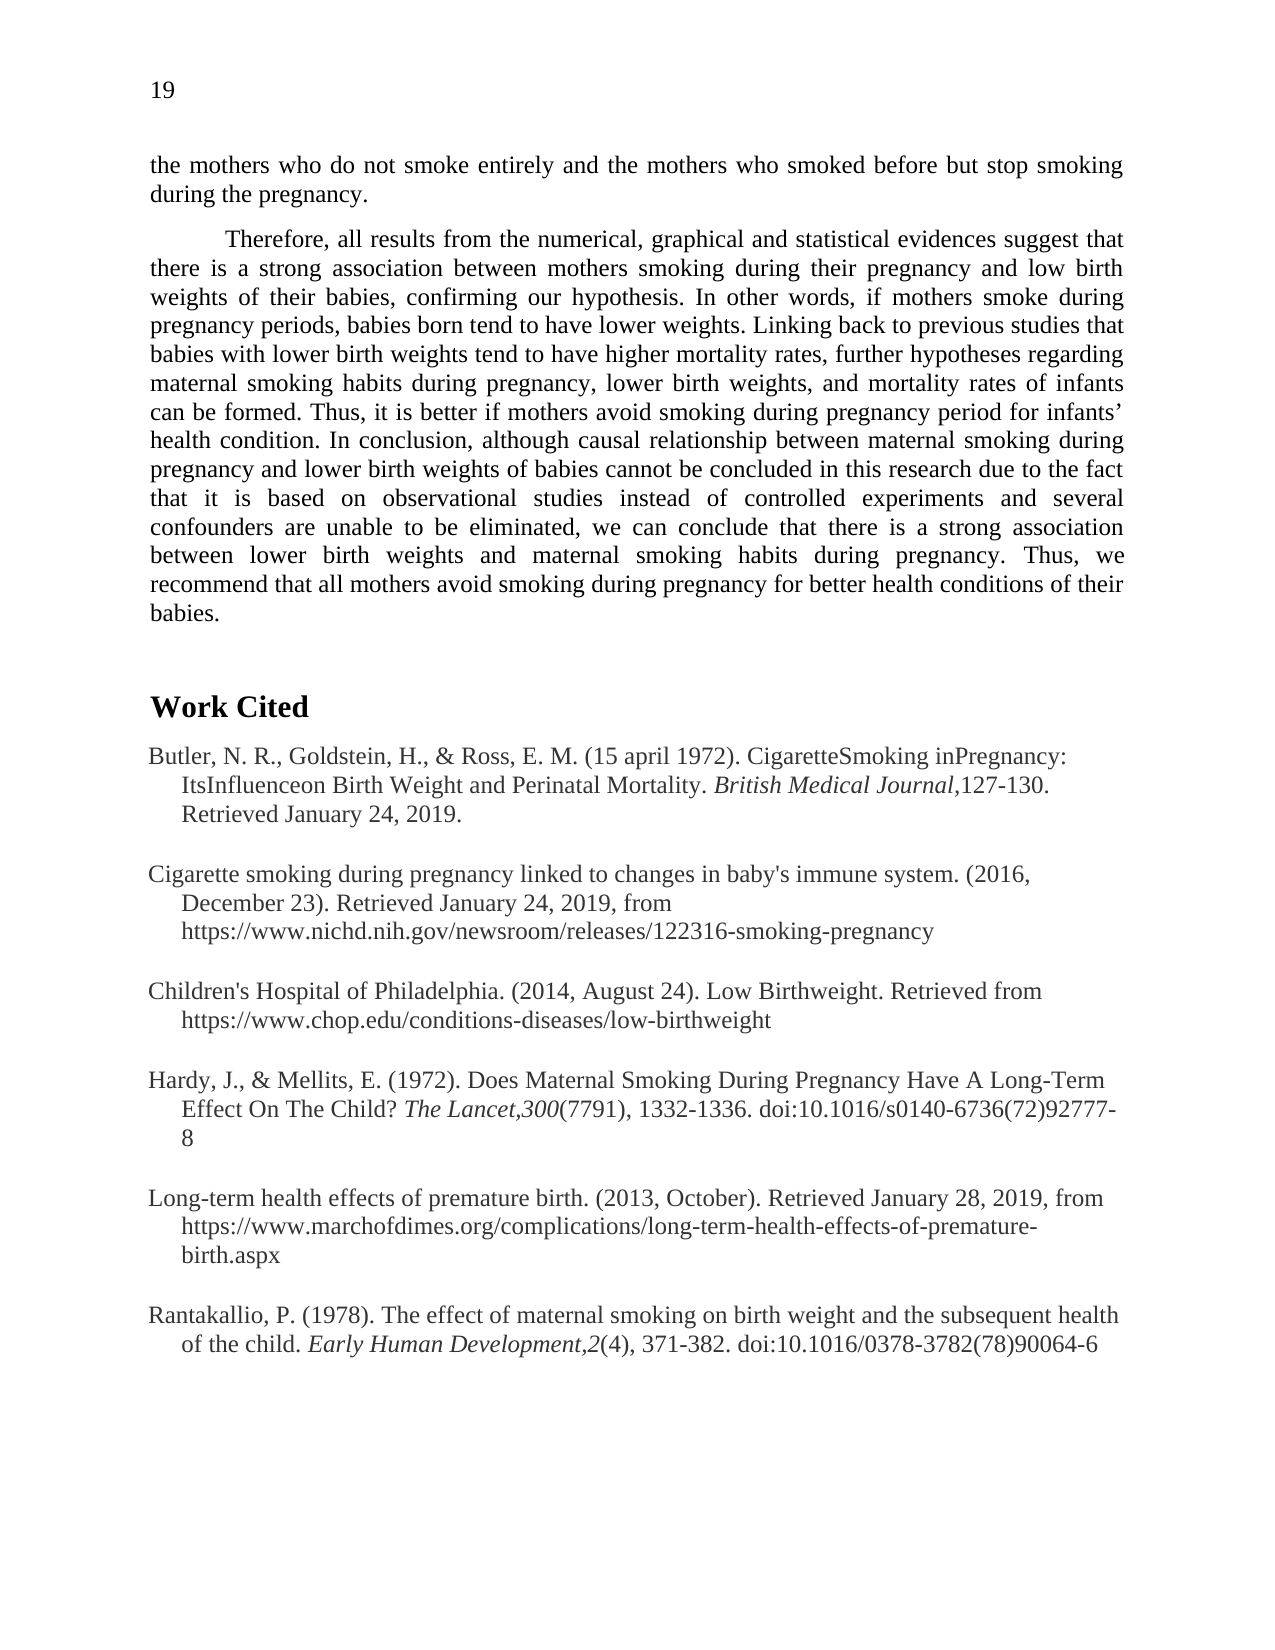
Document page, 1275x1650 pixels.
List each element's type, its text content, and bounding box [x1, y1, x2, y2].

text Hardy, J., & Mellits, E. (1972). Does Maternal Smoking During Pregnancy Have A Long-Term Effect On The Child? The Lancet,300(7791), 1332-1336. doi:10.1016/s0140-6736(72)92777-8 [148, 1065, 1125, 1151]
text Work Cited [150, 689, 1125, 725]
text Rantakallio, P. (1978). The effect of maternal smoking on birth weight and the subsequent health of the child. Early Human Development,2(4), 371-382. doi:10.1016/0378-3782(78)90064-6 [148, 1300, 1125, 1358]
text Butler, N. R., Goldstein, H., & Ross, E. M. (15 april 1972). CigaretteSmoking inPregnancy: ItsInfluenceon Birth Weight and Perinatal Mortality. British Medical Journal,127-130. Retrieved January 24, 2019. [148, 741, 1125, 828]
text Cigarette smoking during pregnancy linked to changes in baby's immune system. (2016, December 23). Retrieved January 24, 2019, from https://www.nichd.nih.gov/newsroom/releases/122316-smoking-pregnancy [148, 859, 1125, 945]
text Children's Hospital of Philadelphia. (2014, August 24). Low Birthweight. Retrieved from https://www.chop.edu/conditions-diseases/low-birthweight [148, 976, 1125, 1034]
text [150, 150, 1125, 207]
text Long-term health effects of premature birth. (2013, October). Retrieved January 28, 2019, from https://www.marchofdimes.org/complications/long-term-health-effects-of-premature-birth.aspx [148, 1183, 1125, 1269]
text Therefore, all results from the numerical, graphical and statistical evidences suggest that there is a strong association between mothers smoking during their pregnancy and low birth weights of their babies, confirming our hypothesis. In other words, if mothers smoke during pregnancy periods, babies born tend to have lower weights. Linking back to previous studies that babies with lower birth weights tend to have higher mortality rates, further hypotheses regarding maternal smoking habits during pregnancy, lower birth weights, and mortality rates of infants can be formed. Thus, it is better if mothers avoid smoking during pregnancy period for infants’ health condition. In conclusion, although causal relationship between maternal smoking during pregnancy and lower birth weights of babies cannot be concluded in this research due to the fact that it is based on observational studies instead of controlled experiments and several confounders are unable to be eliminated, we can conclude that there is a strong association between lower birth weights and maternal smoking habits during pregnancy. Thus, we recommend that all mothers avoid smoking during pregnancy for better health conditions of their babies. [150, 224, 1125, 627]
